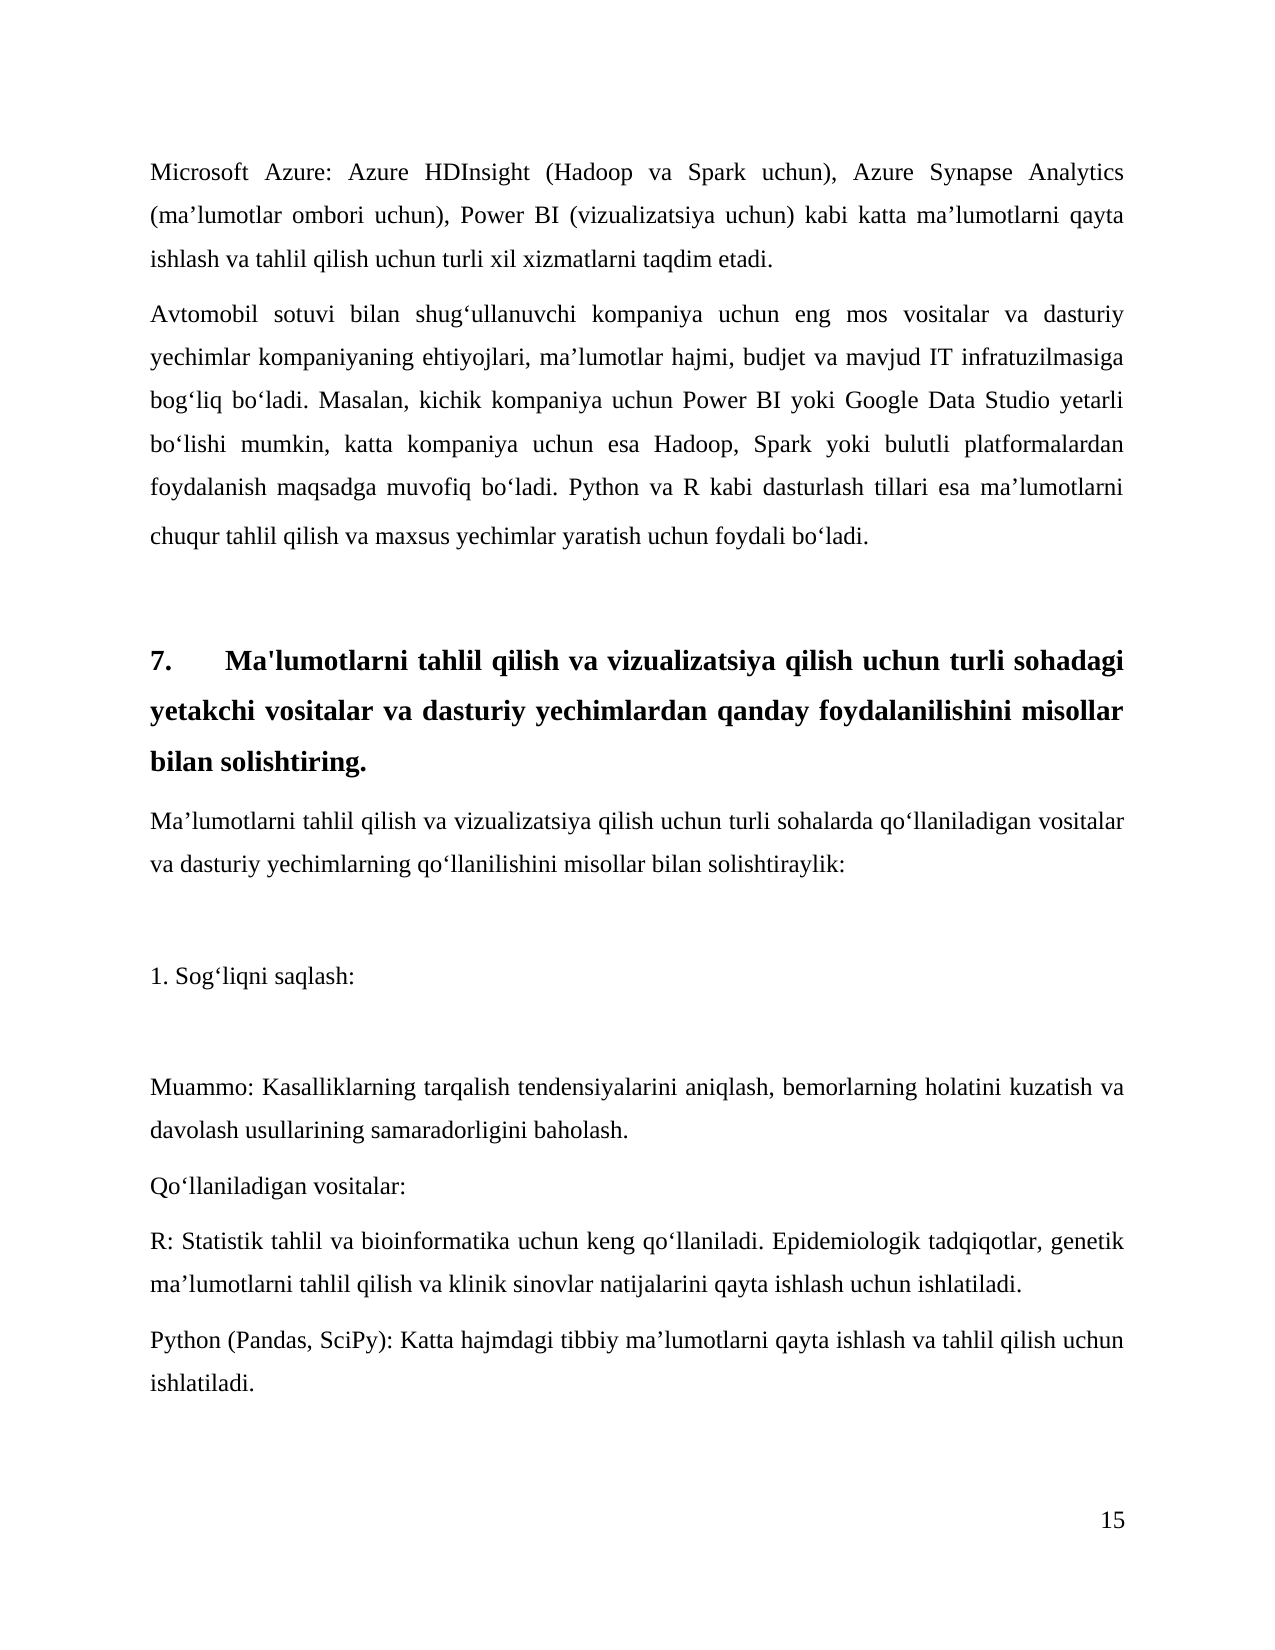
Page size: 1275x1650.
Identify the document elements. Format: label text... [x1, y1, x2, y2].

text Microsoft Azure: Azure HDInsight (Hadoop va Spark uchun), Azure Synapse Analytics (ma’lumotlar ombori uchun), Power BI (vizualizatsiya uchun) kabi katta ma’lumotlarni qayta ishlash va tahlil qilish uchun turli xil xizmatlarni taqdim etadi. [150, 157, 1125, 272]
text R: Statistik tahlil va bioinformatika uchun keng qo‘llaniladi. Epidemiologik tadqiqotlar, genetik ma’lumotlarni tahlil qilish va klinik sinovlar natijalarini qayta ishlash uchun ishlatiladi. [150, 1226, 1125, 1298]
text Python (Pandas, SciPy): Katta hajmdagi tibbiy ma’lumotlarni qayta ishlash va tahlil qilish uchun ishlatiladi. [150, 1325, 1125, 1397]
text Ma’lumotlarni tahlil qilish va vizualizatsiya qilish uchun turli sohalarda qo‘llaniladigan vositalar va dasturiy yechimlarning qo‘llanilishini misollar bilan solishtiraylik: [150, 806, 1125, 878]
text Muammo: Kasalliklarning tarqalish tendensiyalarini aniqlash, bemorlarning holatini kuzatish va davolash usullarining samaradorligini baholash. [150, 1072, 1125, 1144]
text Qo‘llaniladigan vositalar: [150, 1171, 1125, 1199]
text Avtomobil sotuvi bilan shug‘ullanuvchi kompaniya uchun eng mos vositalar va dasturiy yechimlar kompaniyaning ehtiyojlari, ma’lumotlar hajmi, budjet va mavjud IT infratuzilmasiga bog‘liq bo‘ladi. Masalan, kichik kompaniya uchun Power BI yoki Google Data Studio yetarli bo‘lishi mumkin, katta kompaniya uchun esa Hadoop, Spark yoki bulutli platformalardan foydalanish maqsadga muvofiq bo‘ladi. Python va R kabi dasturlash tillari esa ma’lumotlarni chuqur tahlil qilish va maxsus yechimlar yaratish uchun foydali bo‘ladi. [150, 299, 1125, 551]
text 1. Sog‘liqni saqlash: [150, 961, 1125, 989]
text 7. Ma'lumotlarni tahlil qilish va vizualizatsiya qilish uchun turli sohadagi yetakchi vositalar va dasturiy yechimlardan qanday foydalanilishini misollar bilan solishtiring. [150, 643, 1125, 777]
